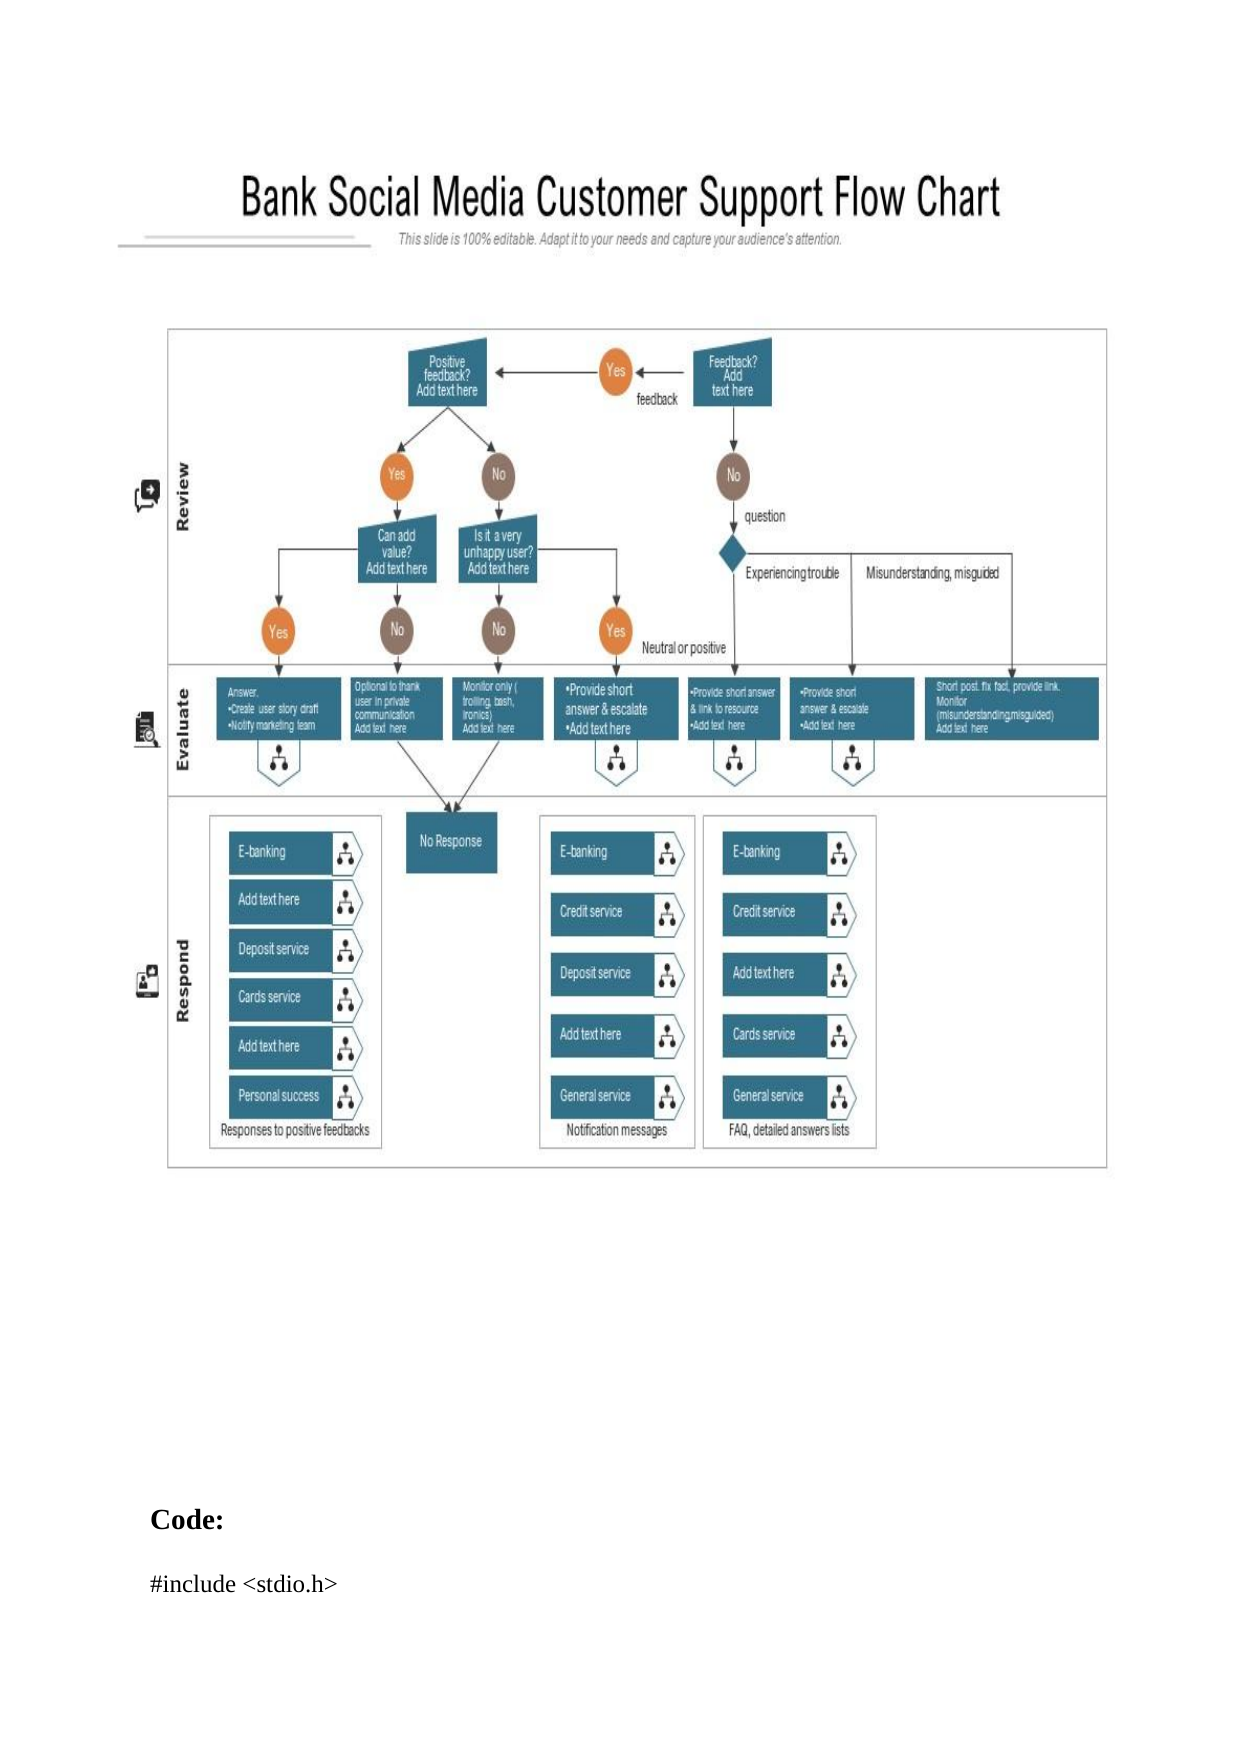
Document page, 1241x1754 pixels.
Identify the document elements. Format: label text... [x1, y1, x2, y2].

text #include <stdio.h> [150, 1569, 1090, 1598]
text Code: [150, 1502, 1090, 1536]
picture [117, 150, 1123, 1227]
